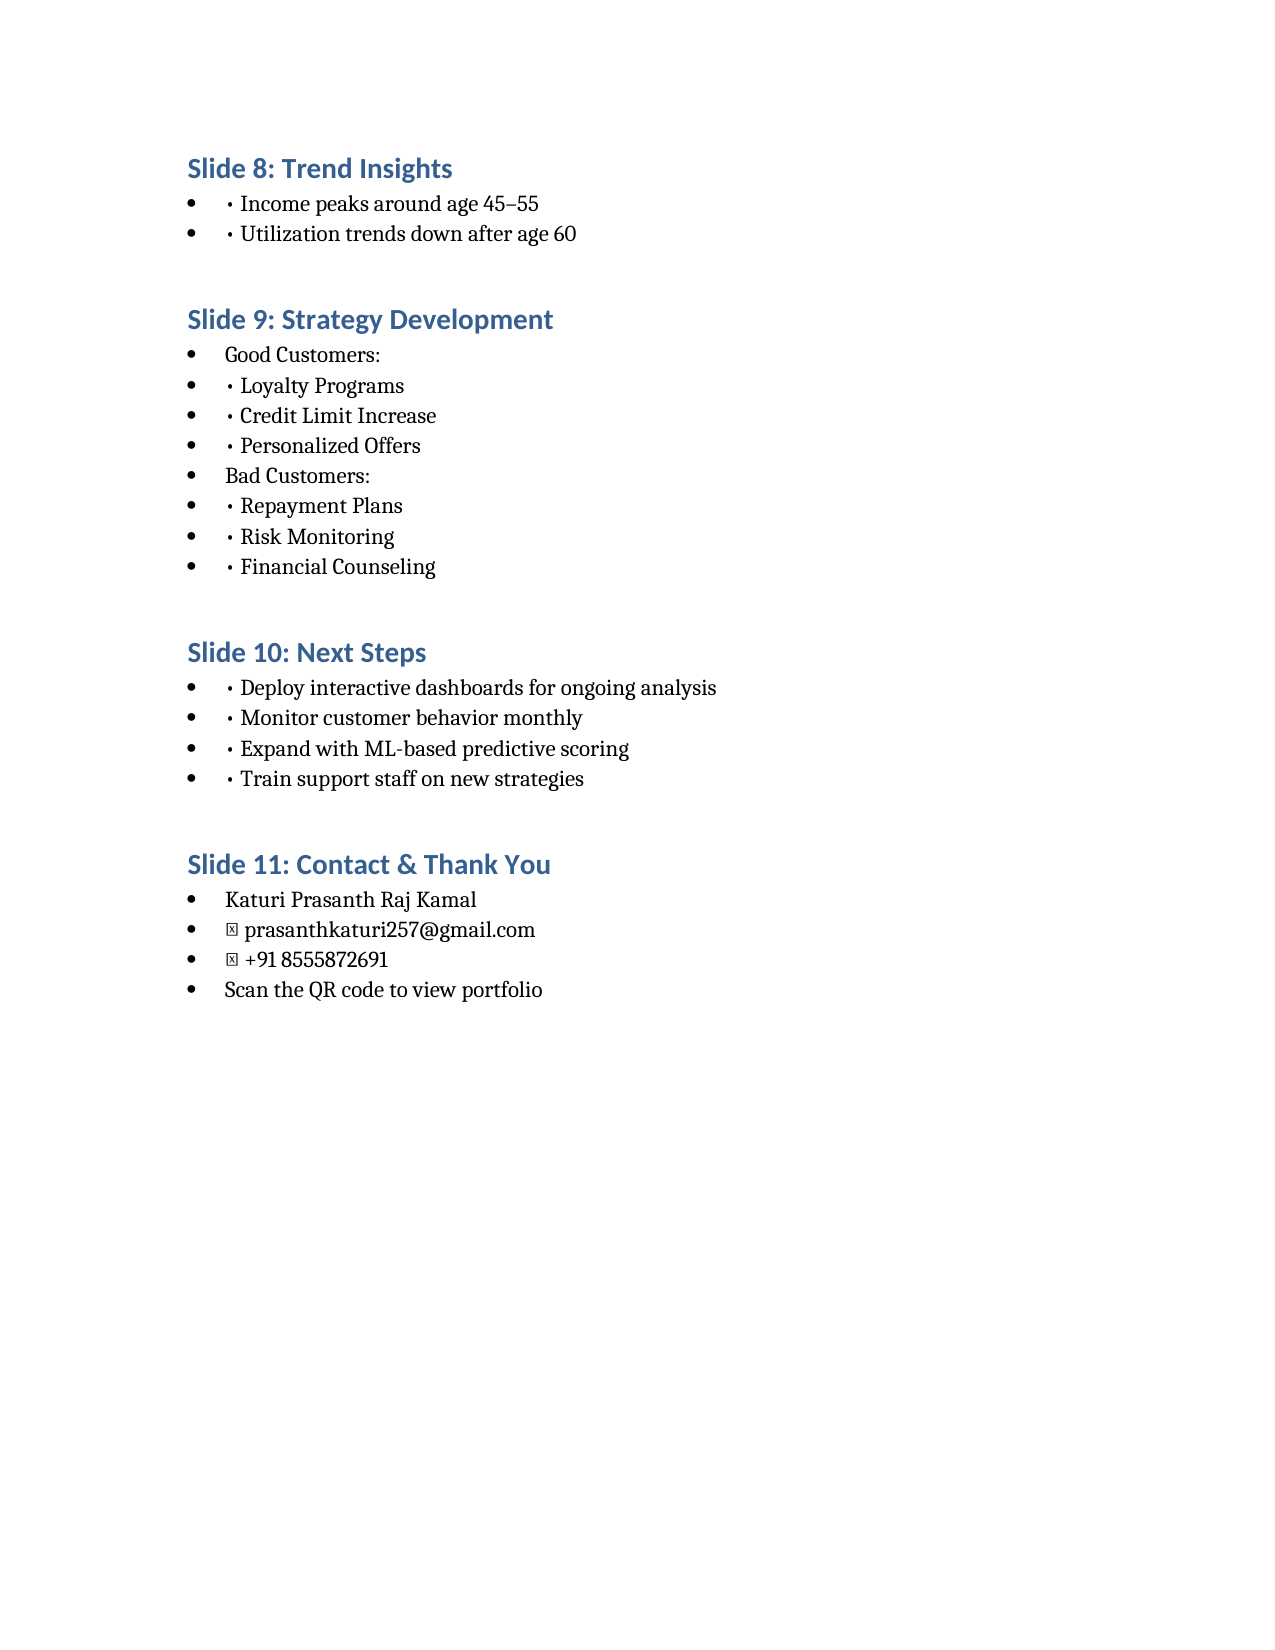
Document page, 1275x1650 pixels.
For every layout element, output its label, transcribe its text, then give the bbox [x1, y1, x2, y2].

list • Expand with ML-based predictive scoring [187, 735, 1087, 762]
list • Loyalty Programs [187, 372, 1087, 399]
list • Monitor customer behavior monthly [187, 705, 1087, 731]
list Scan the QR code to view portfolio [187, 977, 1087, 1004]
list 📞 +91 8555872691 [187, 947, 1087, 973]
list Katuri Prasanth Raj Kamal [187, 887, 1087, 913]
subtitle Slide 11: Contact & Thank You [187, 846, 1087, 881]
subtitle Slide 10: Next Steps [187, 634, 1087, 669]
list • Income peaks around age 45–55 [187, 191, 1087, 217]
subtitle Slide 8: Trend Insights [187, 150, 1087, 186]
list • Personalized Offers [187, 433, 1087, 459]
list • Deploy interactive dashboards for ongoing analysis [187, 675, 1087, 701]
list 📧 prasanthkaturi257@gmail.com [187, 917, 1087, 943]
list • Financial Counseling [187, 554, 1087, 580]
list Good Customers: [187, 342, 1087, 369]
list Bad Customers: [187, 463, 1087, 489]
subtitle Slide 9: Strategy Development [187, 301, 1087, 337]
list • Risk Monitoring [187, 523, 1087, 550]
list • Repayment Plans [187, 493, 1087, 520]
list • Utilization trends down after age 60 [187, 221, 1087, 247]
list • Train support staff on new strategies [187, 766, 1087, 792]
list • Credit Limit Increase [187, 403, 1087, 429]
